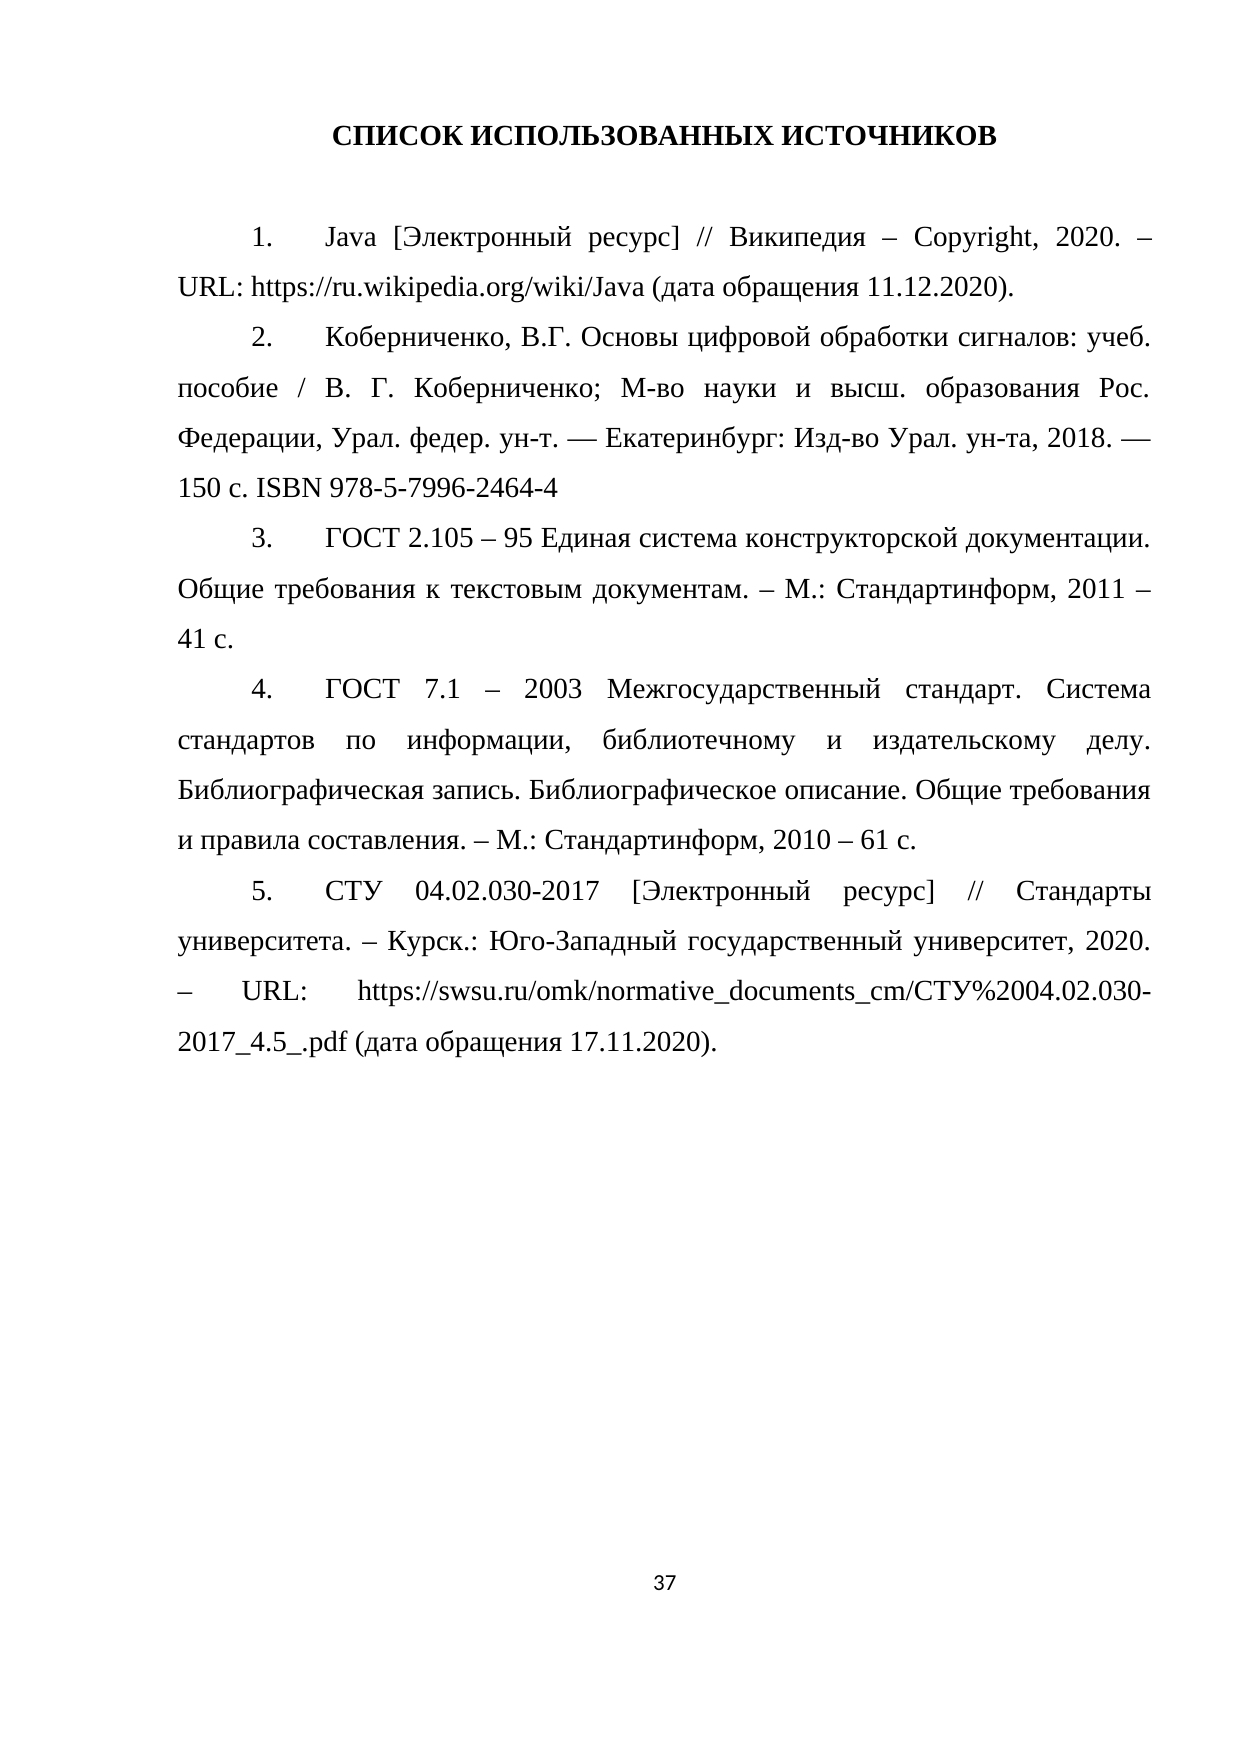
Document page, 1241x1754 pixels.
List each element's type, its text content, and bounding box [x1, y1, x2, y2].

list Коберниченко, В.Г. Основы цифровой обработки сигналов: учеб. пособие / В. Г. Коберниченко; М-во науки и высш. образования Рос. Федерации, Урал. федер. ун-т. — Екатеринбург: Изд-во Урал. ун-та, 2018. — 150 с. ISBN 978-5-7996-2464-4 [177, 319, 1152, 504]
list ГОСТ 2.105 – 95 Единая система конструкторской документации. Общие требования к текстовым документам. – М.: Стандартинформ, 2011 – 41 с. [177, 521, 1152, 655]
list СТУ 04.02.030-2017 [Электронный ресурс] // Стандарты университета. – Курск.: Юго-Западный государственный университет, 2020. – URL: https://swsu.ru/omk/normative_documents_cm/СТУ%2004.02.030-2017_4.5_.pdf (дата обращения 17.11.2020). [177, 873, 1152, 1057]
list Java [Электронный ресурс] // Википедия – Copyright, 2020. – URL: https://ru.wikipedia.org/wiki/Java (дата обращения 11.12.2020). [177, 219, 1152, 303]
text СПИСОК ИСПОЛЬЗОВАННЫХ ИСТОЧНИКОВ [177, 118, 1152, 152]
list ГОСТ 7.1 – 2003 Межгосударственный стандарт. Система стандартов по информации, библиотечному и издательскому делу. Библиографическая запись. Библиографическое описание. Общие требования и правила составления. – М.: Стандартинформ, 2010 – 61 с. [177, 672, 1152, 856]
